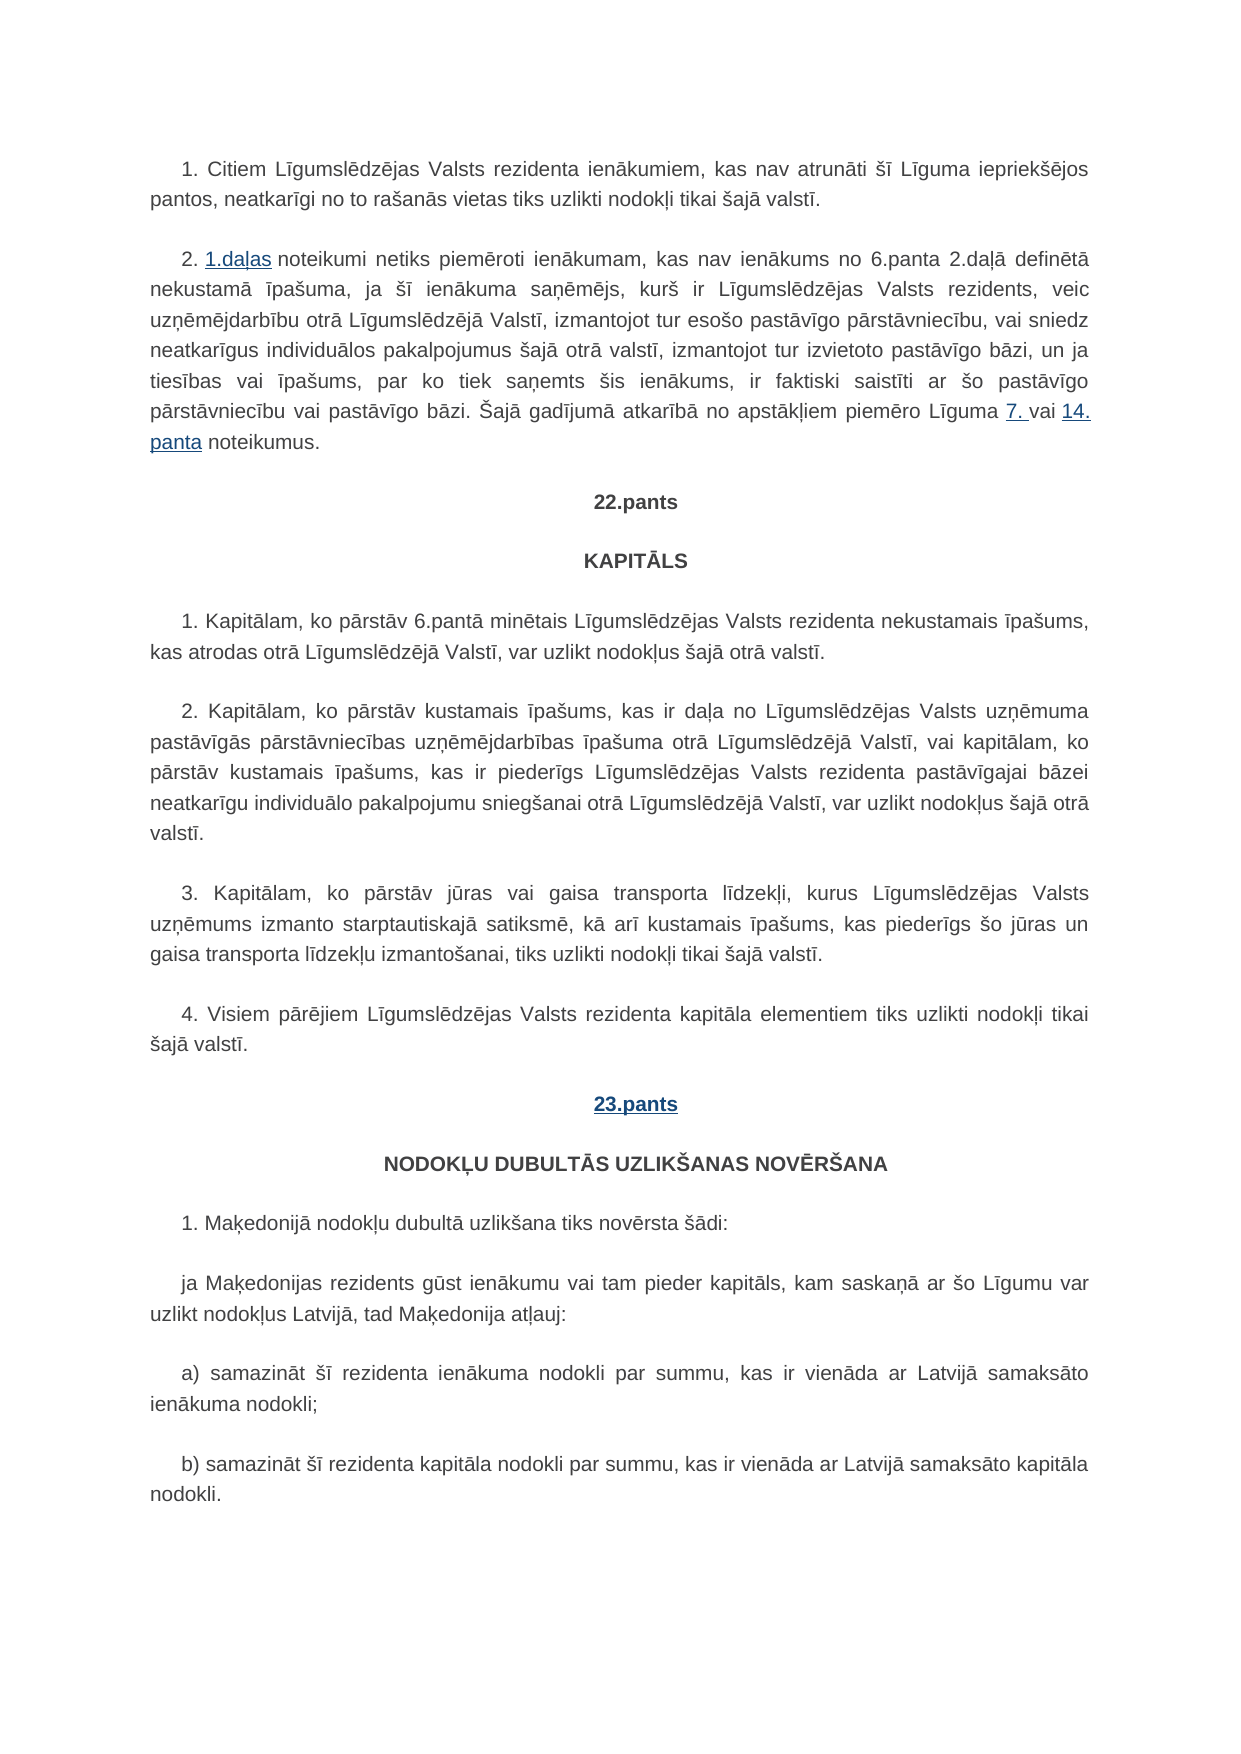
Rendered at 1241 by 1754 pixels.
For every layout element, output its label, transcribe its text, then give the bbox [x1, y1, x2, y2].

text 1. Kapitālam, ko pārstāv 6.pantā minētais Līgumslēdzējas Valsts rezidenta nekustamais īpašums, kas atrodas otrā Līgumslēdzējā Valstī, var uzlikt nodokļus šajā otrā valstī. [150, 602, 1090, 663]
text 23.pants [150, 1085, 1090, 1116]
text b) samazināt šī rezidenta kapitāla nodokli par summu, kas ir vienāda ar Latvijā samaksāto kapitāla nodokli. [150, 1445, 1090, 1506]
text a) samazināt šī rezidenta ienākuma nodokli par summu, kas ir vienāda ar Latvijā samaksāto ienākuma nodokli; [150, 1354, 1090, 1416]
text 4. Visiem pārējiem Līgumslēdzējas Valsts rezidenta kapitāla elementiem tiks uzlikti nodokļi tikai šajā valstī. [150, 995, 1090, 1056]
text 22.pants [150, 483, 1090, 513]
text 2. Kapitālam, ko pārstāv kustamais īpašums, kas ir daļa no Līgumslēdzējas Valsts uzņēmuma pastāvīgās pārstāvniecības uzņēmējdarbības īpašuma otrā Līgumslēdzējā Valstī, vai kapitālam, ko pārstāv kustamais īpašums, kas ir piederīgs Līgumslēdzējas Valsts rezidenta pastāvīgajai bāzei neatkarīgu individuālo pakalpojumu sniegšanai otrā Līgumslēdzējā Valstī, var uzlikt nodokļus šajā otrā valstī. [150, 693, 1090, 845]
text NODOKĻU DUBULTĀS UZLIKŠANAS NOVĒRŠANA [150, 1145, 1090, 1176]
text 1. Maķedonijā nodokļu dubultā uzlikšana tiks novērsta šādi: [150, 1205, 1090, 1235]
text ja Maķedonijas rezidents gūst ienākumu vai tam pieder kapitāls, kam saskaņā ar šo Līgumu var uzlikt nodokļus Latvijā, tad Maķedonija atļauj: [150, 1264, 1090, 1325]
text 2. 1.daļas noteikumi netiks piemēroti ienākumam, kas nav ienākums no 6.panta 2.daļā definētā nekustamā īpašuma, ja šī ienākuma saņēmējs, kurš ir Līgumslēdzējas Valsts rezidents, veic uzņēmējdarbību otrā Līgumslēdzējā Valstī, izmantojot tur esošo pastāvīgo pārstāvniecību, vai sniedz neatkarīgus individuālos pakalpojumus šajā otrā valstī, izmantojot tur izvietoto pastāvīgo bāzi, un ja tiesības vai īpašums, par ko tiek saņemts šis ienākums, ir faktiski saistīti ar šo pastāvīgo pārstāvniecību vai pastāvīgo bāzi. Šajā gadījumā atkarībā no apstākļiem piemēro Līguma 7. vai 14. panta noteikumus. [150, 240, 1090, 454]
text 1. Citiem Līgumslēdzējas Valsts rezidenta ienākumiem, kas nav atrunāti šī Līguma iepriekšējos pantos, neatkarīgi no to rašanās vietas tiks uzlikti nodokļi tikai šajā valstī. [150, 150, 1090, 211]
text 3. Kapitālam, ko pārstāv jūras vai gaisa transporta līdzekļi, kurus Līgumslēdzējas Valsts uzņēmums izmanto starptautiskajā satiksmē, kā arī kustamais īpašums, kas piederīgs šo jūras un gaisa transporta līdzekļu izmantošanai, tiks uzlikti nodokļi tikai šajā valstī. [150, 874, 1090, 966]
text KAPITĀLS [150, 543, 1090, 573]
